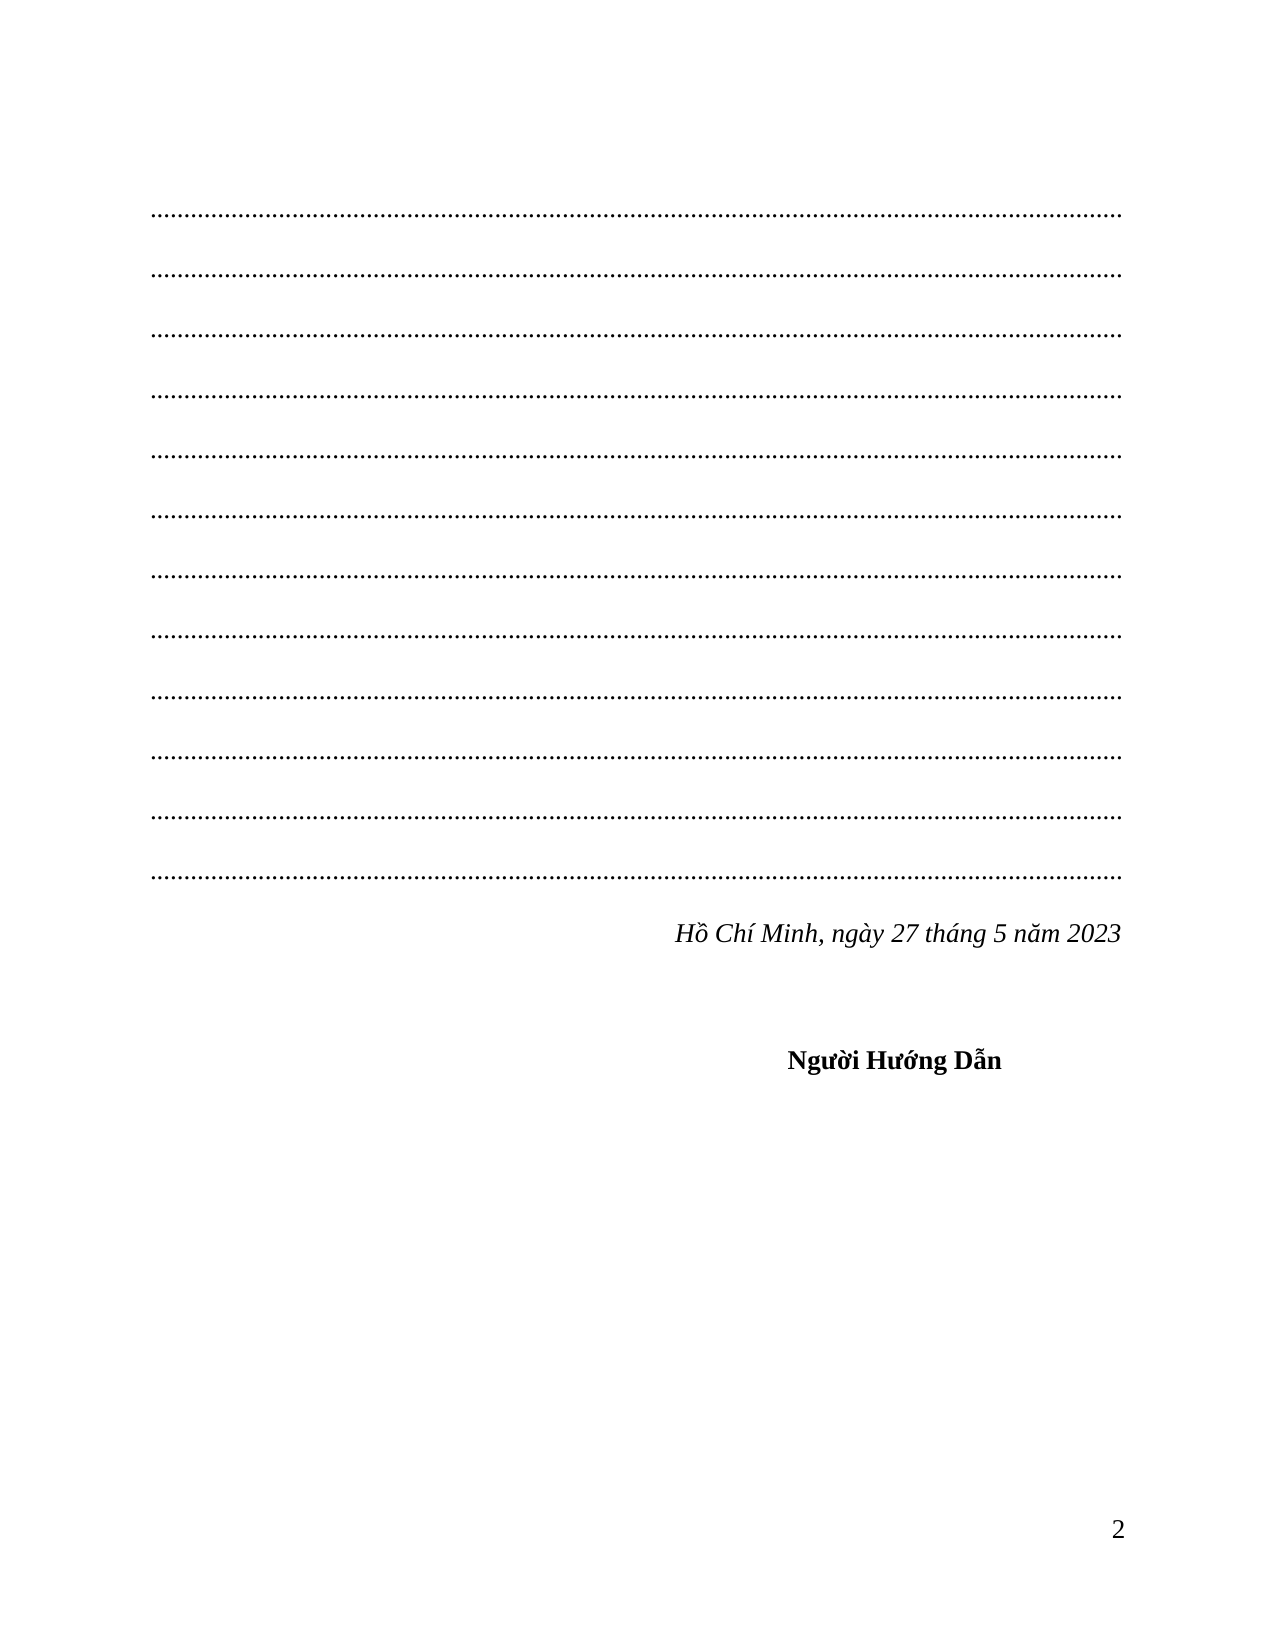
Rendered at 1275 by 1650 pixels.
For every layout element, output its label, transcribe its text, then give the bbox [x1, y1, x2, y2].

text Người Hướng Dẫn [712, 1044, 1125, 1075]
text Hồ Chí Minh, ngày 27 tháng 5 năm 2023 [600, 918, 1125, 949]
